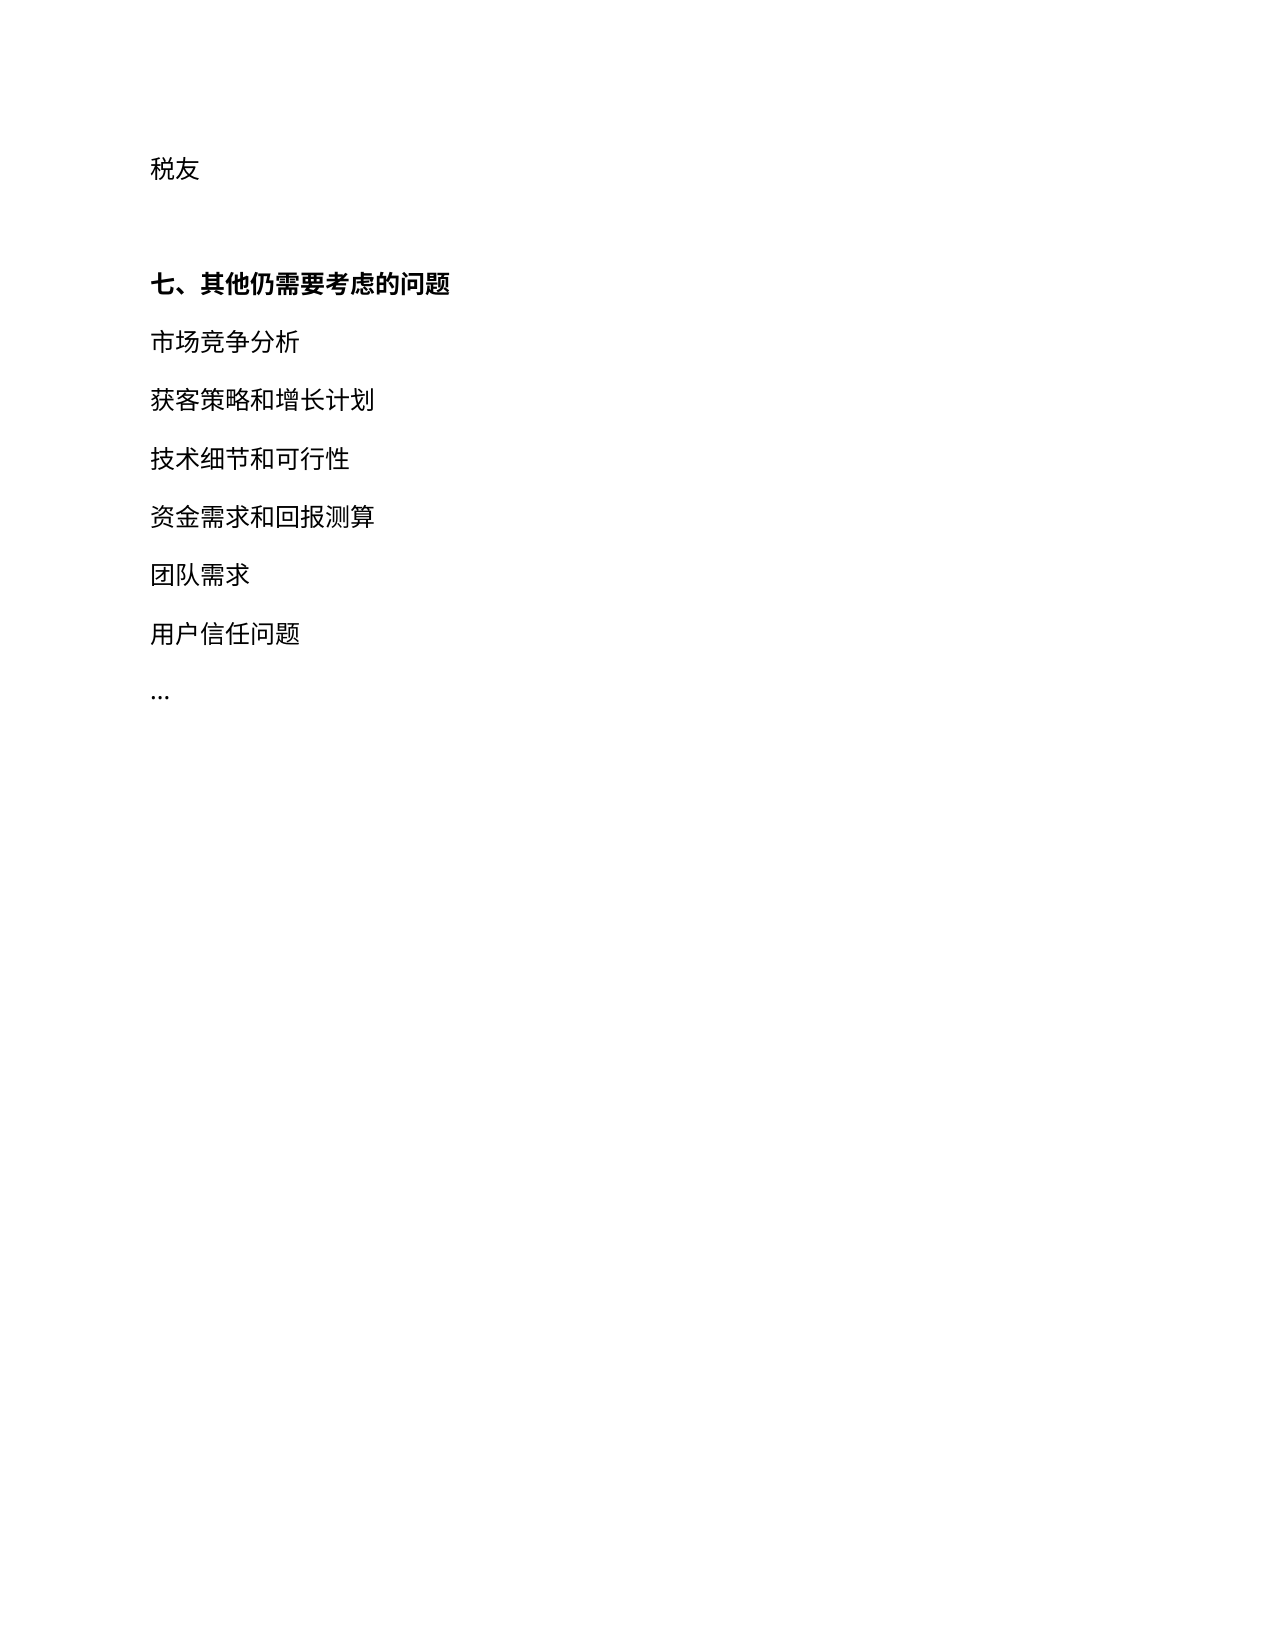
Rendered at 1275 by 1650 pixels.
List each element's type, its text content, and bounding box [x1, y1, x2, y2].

text 技术细节和可行性 [150, 439, 1125, 475]
text ... [150, 672, 1125, 707]
text 税友 [150, 150, 1125, 186]
text 七、其他仍需要考虑的问题 [150, 264, 1125, 300]
text 用户信任问题 [150, 614, 1125, 650]
text 获客策略和增长计划 [150, 381, 1125, 417]
text 市场竞争分析 [150, 322, 1125, 359]
text 资金需求和回报测算 [150, 497, 1125, 534]
text 团队需求 [150, 556, 1125, 592]
